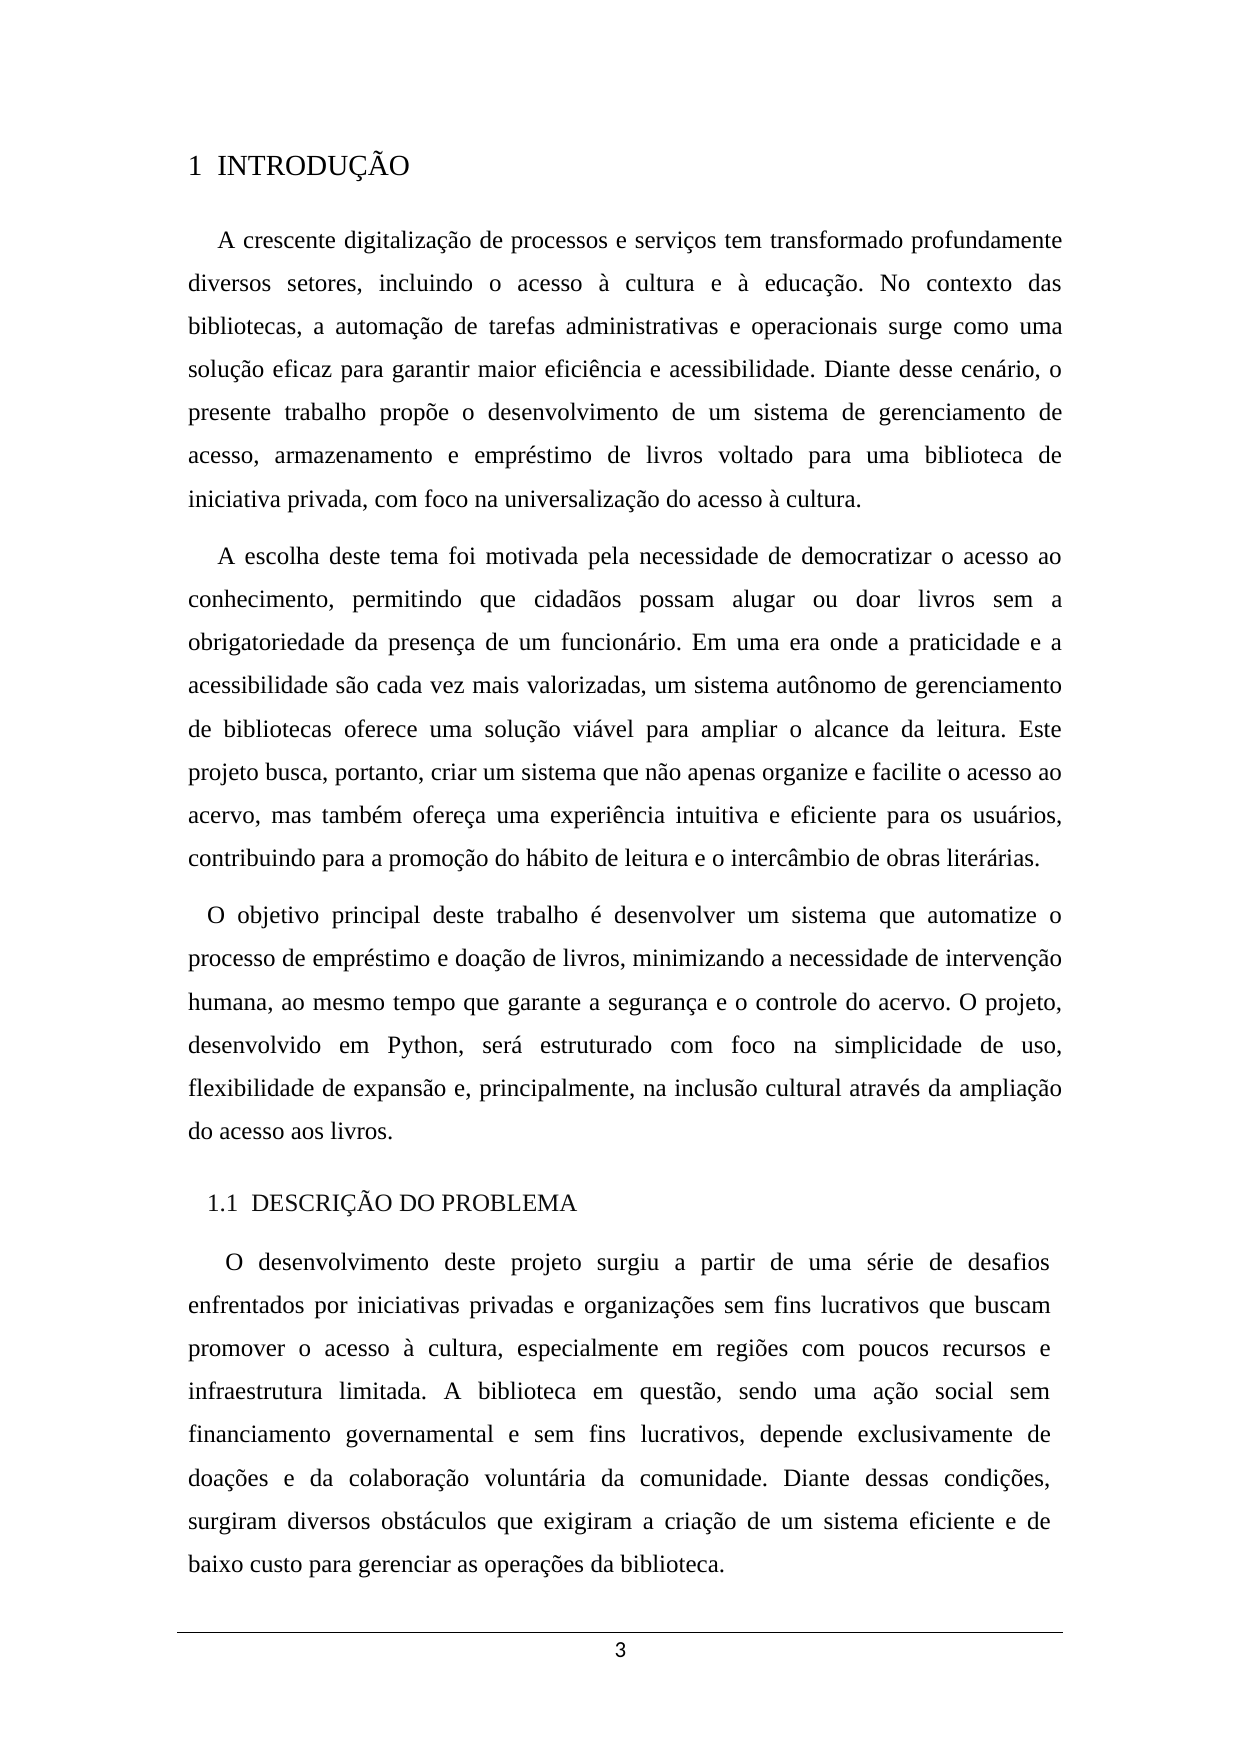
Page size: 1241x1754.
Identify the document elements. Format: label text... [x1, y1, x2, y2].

subtitle DESCRIÇÃO DO PROBLEMA [207, 1188, 1057, 1217]
text O objetivo principal deste trabalho é desenvolver um sistema que automatize o processo de empréstimo e doação de livros, minimizando a necessidade de intervenção humana, ao mesmo tempo que garante a segurança e o controle do acervo. O projeto, desenvolvido em Python, será estruturado com foco na simplicidade de uso, flexibilidade de expansão e, principalmente, na inclusão cultural através da ampliação do acesso aos livros. [188, 900, 1063, 1145]
subtitle INTRODUÇÃO [188, 148, 1057, 181]
text A crescente digitalização de processos e serviços tem transformado profundamente diversos setores, incluindo o acesso à cultura e à educação. No contexto das bibliotecas, a automação de tarefas administrativas e operacionais surge como uma solução eficaz para garantir maior eficiência e acessibilidade. Diante desse cenário, o presente trabalho propõe o desenvolvimento de um sistema de gerenciamento de acesso, armazenamento e empréstimo de livros voltado para uma biblioteca de iniciativa privada, com foco na universalização do acesso à cultura. [188, 225, 1063, 512]
text A escolha deste tema foi motivada pela necessidade de democratizar o acesso ao conhecimento, permitindo que cidadãos possam alugar ou doar livros sem a obrigatoriedade da presença de um funcionário. Em uma era onde a praticidade e a acessibilidade são cada vez mais valorizadas, um sistema autônomo de gerenciamento de bibliotecas oferece uma solução viável para ampliar o alcance da leitura. Este projeto busca, portanto, criar um sistema que não apenas organize e facilite o acesso ao acervo, mas também ofereça uma experiência intuitiva e eficiente para os usuários, contribuindo para a promoção do hábito de leitura e o intercâmbio de obras literárias. [188, 541, 1063, 872]
text O desenvolvimento deste projeto surgiu a partir de uma série de desafios enfrentados por iniciativas privadas e organizações sem fins lucrativos que buscam promover o acesso à cultura, especialmente em regiões com poucos recursos e infraestrutura limitada. A biblioteca em questão, sendo uma ação social sem financiamento governamental e sem fins lucrativos, depende exclusivamente de doações e da colaboração voluntária da comunidade. Diante dessas condições, surgiram diversos obstáculos que exigiram a criação de um sistema eficiente e de baixo custo para gerenciar as operações da biblioteca. [188, 1247, 1051, 1578]
